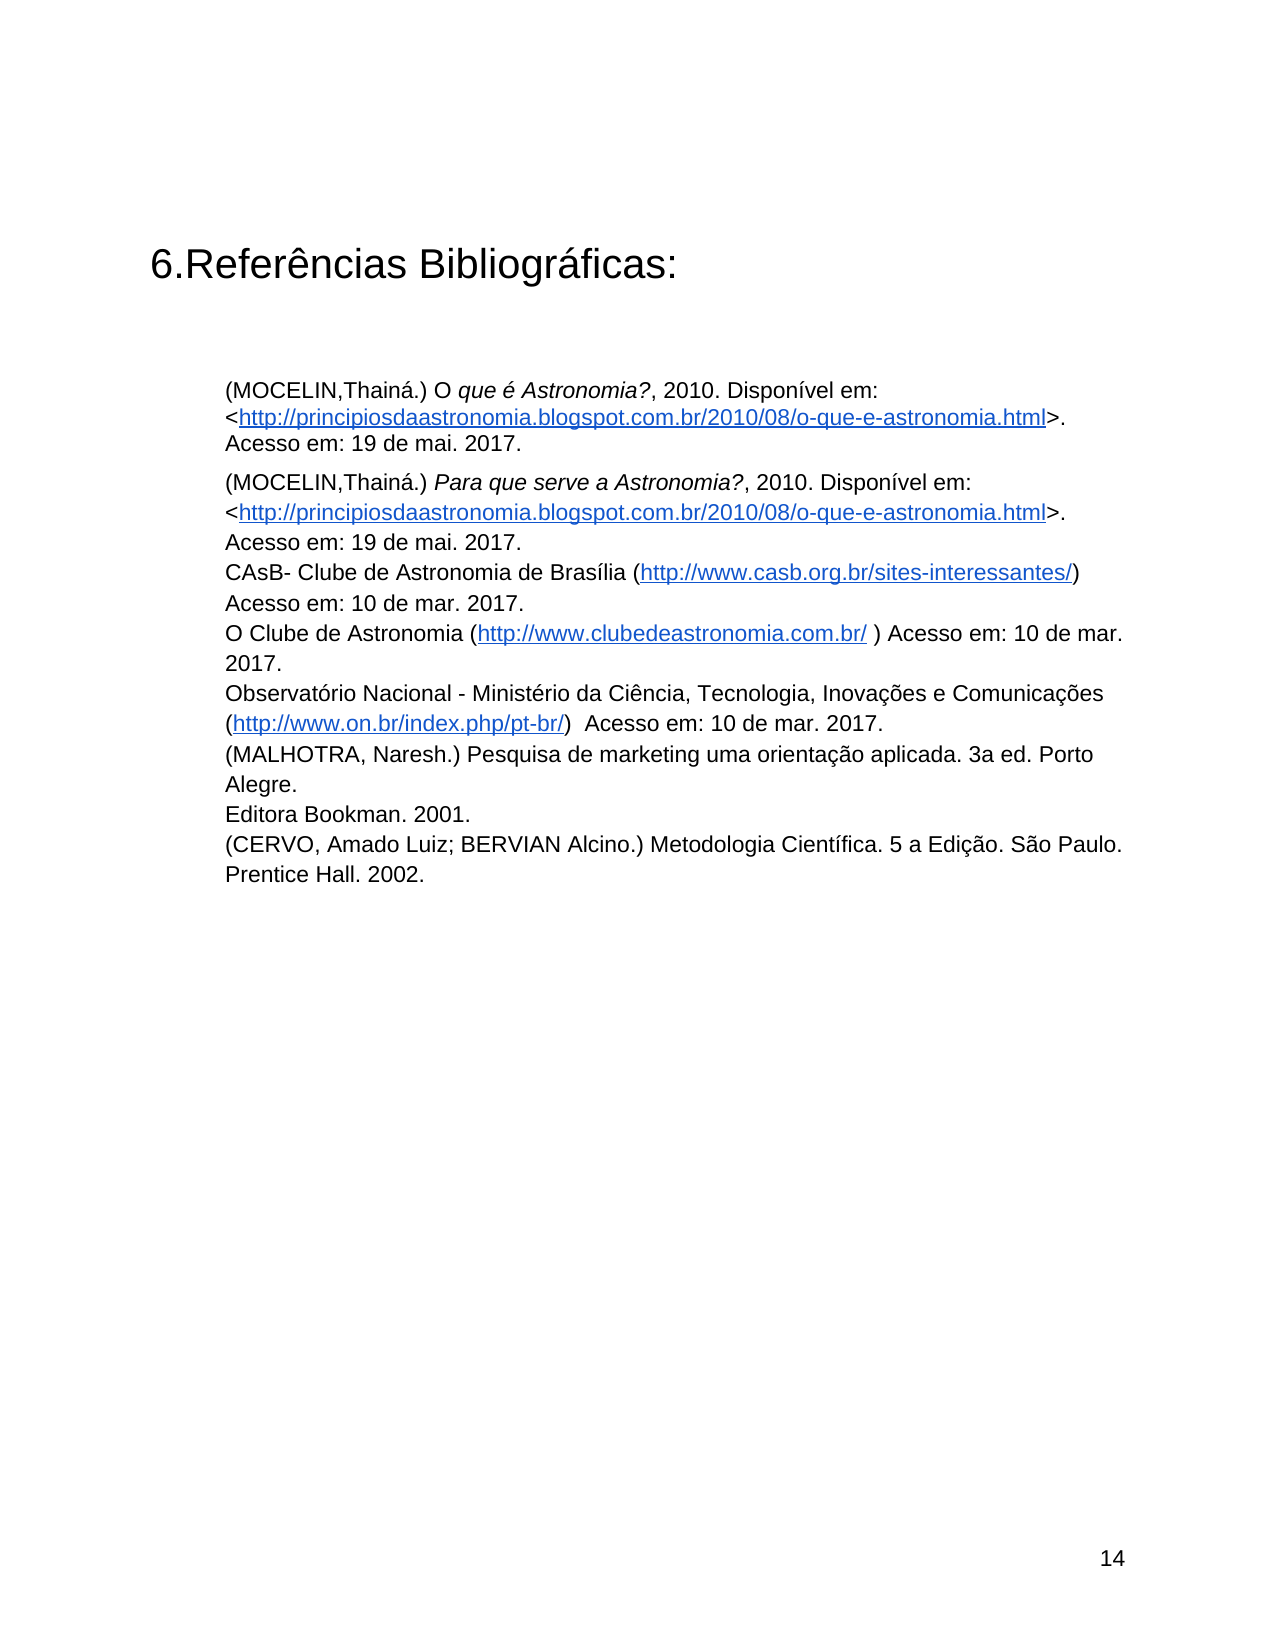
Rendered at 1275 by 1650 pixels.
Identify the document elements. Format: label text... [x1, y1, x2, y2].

text Observatório Nacional - Ministério da Ciência, Tecnologia, Inovações e Comunicações (http://www.on.br/index.php/pt-br/) Acesso em: 10 de mar. 2017. [225, 680, 1125, 737]
text (MOCELIN,Thainá.) Para que serve a Astronomia?, 2010. Disponível em: <http://principiosdaastronomia.blogspot.com.br/2010/08/o-que-e-astronomia.html>. Acesso em: 19 de mai. 2017. [225, 469, 1125, 555]
subtitle (MOCELIN,Thainá.) O que é Astronomia?, 2010. Disponível em: <http://principiosdaastronomia.blogspot.com.br/2010/08/o-que-e-astronomia.html>. Acesso em: 19 de mai. 2017. [225, 329, 1125, 456]
text O Clube de Astronomia (http://www.clubedeastronomia.com.br/ ) Acesso em: 10 de mar. 2017. [225, 620, 1125, 676]
subtitle 6.Referências Bibliográficas: [150, 239, 1125, 287]
text CAsB- Clube de Astronomia de Brasília (http://www.casb.org.br/sites-interessantes/) Acesso em: 10 de mar. 2017. [225, 559, 1125, 616]
text Editora Bookman. 2001. (CERVO, Amado Luiz; BERVIAN Alcino.) Metodologia Científica. 5 a Edição. São Paulo. [225, 801, 1125, 857]
text Prentice Hall. 2002. [225, 861, 1125, 888]
text (MALHOTRA, Naresh.) Pesquisa de marketing uma orientação aplicada. 3a ed. Porto Alegre. [225, 741, 1125, 797]
